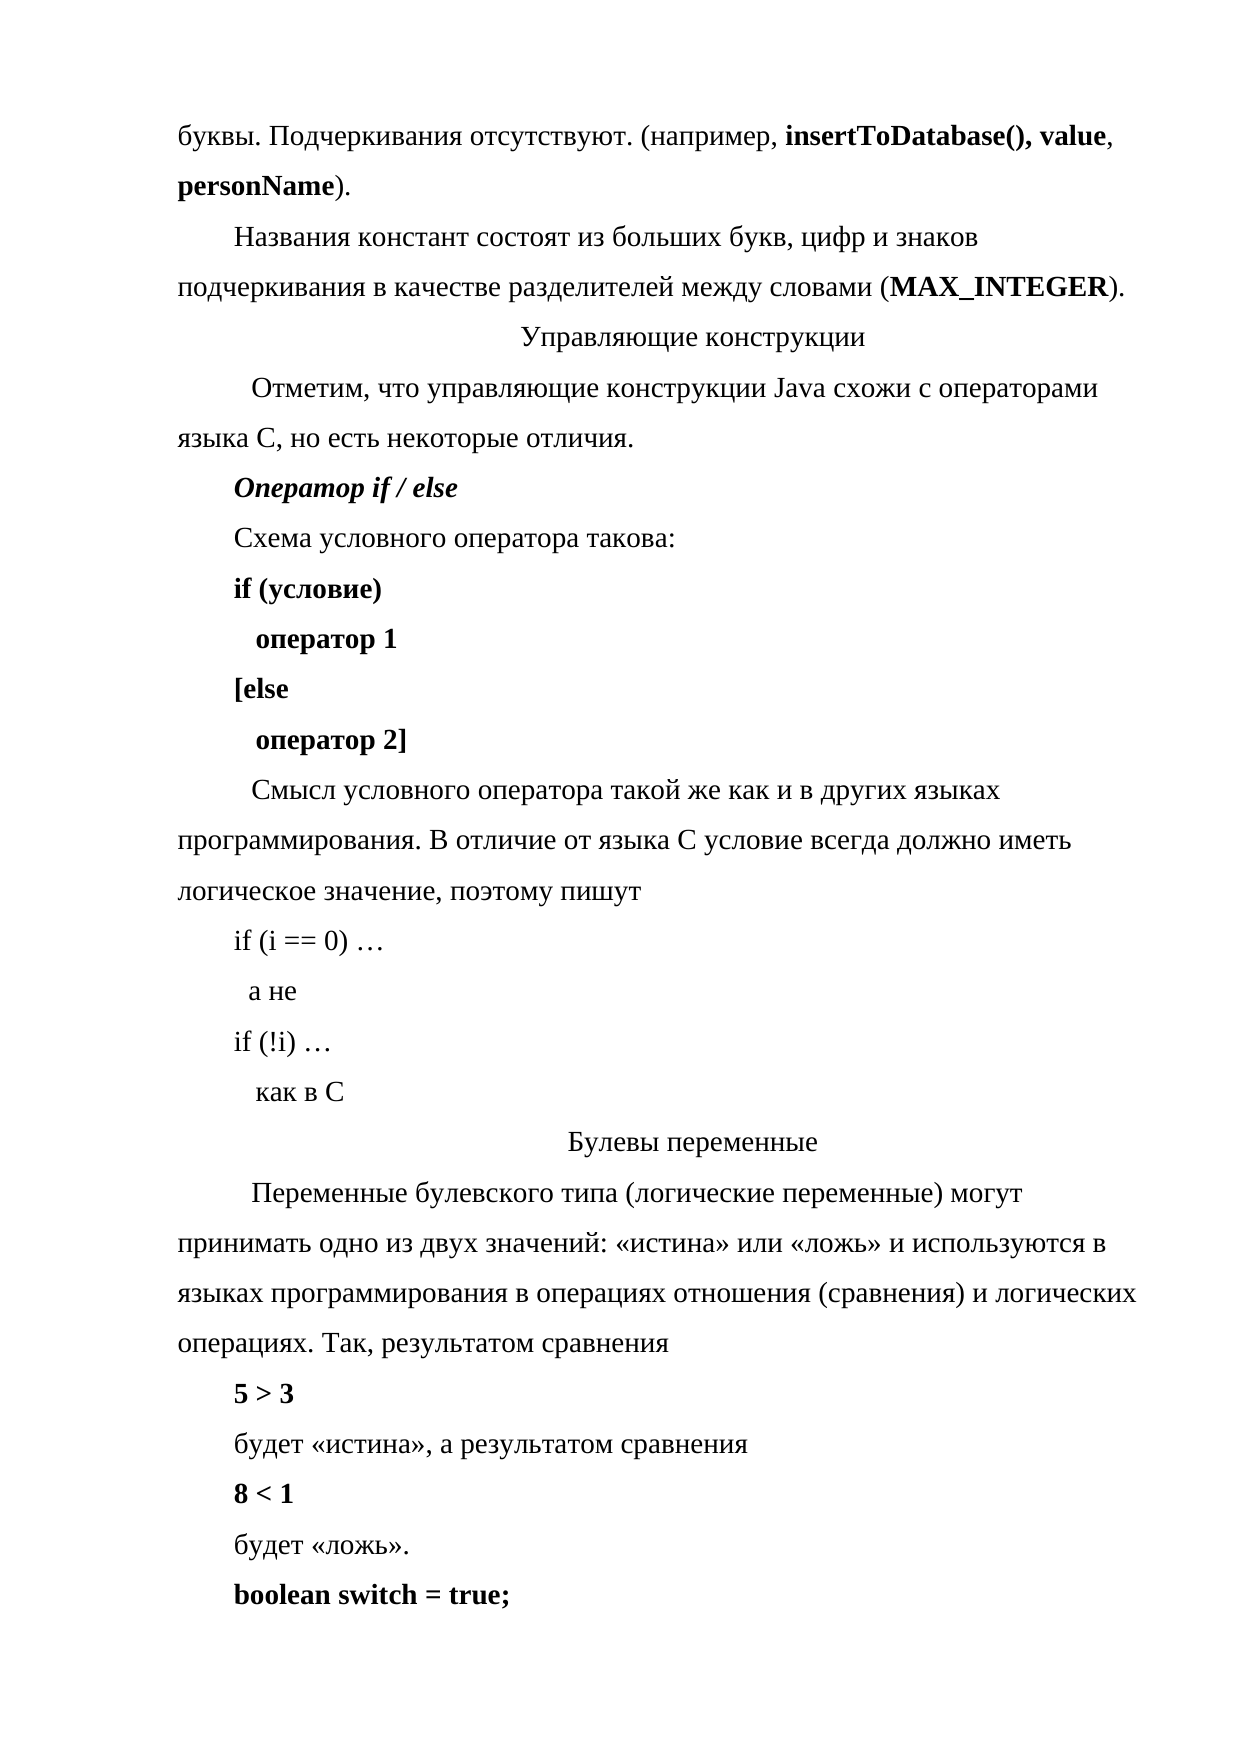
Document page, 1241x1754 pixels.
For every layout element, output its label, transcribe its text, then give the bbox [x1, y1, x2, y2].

text оператор 1 [177, 621, 1152, 655]
text if (i == 0) … [177, 923, 1152, 957]
text как в С [177, 1074, 1152, 1108]
text а не [177, 973, 1152, 1007]
text if (!i) … [177, 1024, 1152, 1057]
text оператор 2] [177, 722, 1152, 755]
text boolean switch = true; [177, 1577, 1152, 1611]
text 8 < 1 [177, 1477, 1152, 1510]
text Булевы переменные [177, 1124, 1152, 1158]
text Переменные булевского типа (логические переменные) могут принимать одно из двух значений: «истина» или «ложь» и используются в языках программирования в операциях отношения (сравнения) и логических операциях. Так, результатом сравнения [177, 1175, 1152, 1359]
text 5 > 3 [177, 1376, 1152, 1409]
text Оператор if / else [177, 470, 1152, 504]
text Смысл условного оператора такой же как и в других языках программирования. В отличие от языка С условие всегда должно иметь логическое значение, поэтому пишут [177, 772, 1152, 906]
text if (условие) [177, 571, 1152, 604]
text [177, 118, 1152, 202]
text [else [177, 672, 1152, 705]
text Отметим, что управляющие конструкции Java схожи с операторами языка С, но есть некоторые отличия. [177, 370, 1152, 453]
text будет «истина», а результатом сравнения [177, 1426, 1152, 1460]
text будет «ложь». [177, 1527, 1152, 1560]
text Названия констант состоят из больших букв, цифр и знаков подчеркивания в качестве разделителей между словами (MAX_INTEGER). [177, 219, 1152, 303]
text Управляющие конструкции [177, 319, 1152, 353]
text Схема условного оператора такова: [177, 521, 1152, 554]
